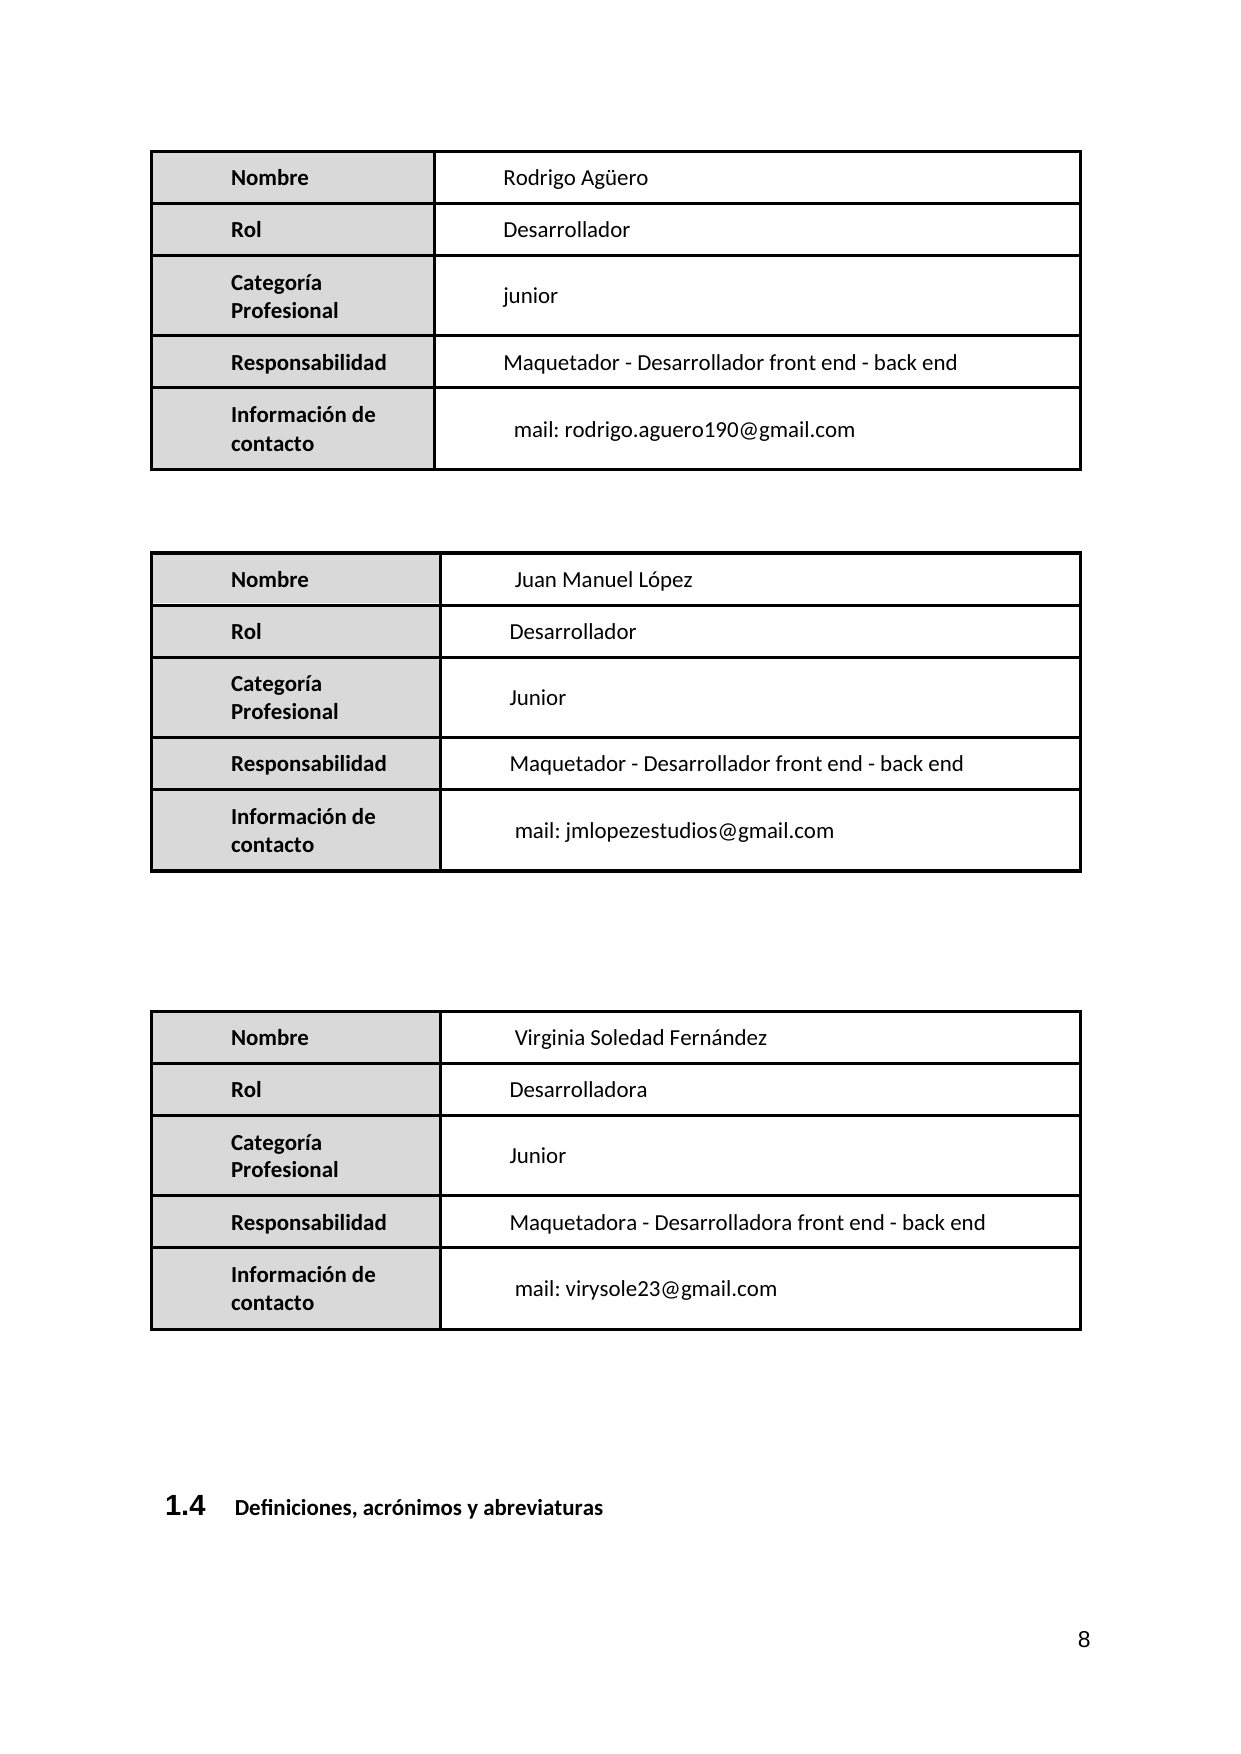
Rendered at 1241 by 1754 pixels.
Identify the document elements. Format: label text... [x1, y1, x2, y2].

table_cell Categoría Profesional [153, 257, 433, 334]
table_cell Junior [442, 659, 1079, 736]
table_cell Desarrollador [442, 607, 1079, 656]
table_cell Responsabilidad [153, 1197, 439, 1246]
table_cell Desarrollador [436, 205, 1079, 254]
table_cell Rol [153, 607, 439, 656]
table_header Virginia Soledad Fernández [442, 1013, 1079, 1062]
table_cell Rol [153, 205, 433, 254]
table_cell junior [436, 257, 1079, 334]
table_cell Desarrolladora [442, 1065, 1079, 1114]
table_cell Maquetador - Desarrollador front end - back end [436, 337, 1079, 386]
table_cell mail: virysole23@gmail.com [442, 1249, 1079, 1328]
table_cell mail: rodrigo.aguero190@gmail.com [436, 389, 1079, 468]
table_cell Categoría Profesional [153, 659, 439, 736]
table_cell Rol [153, 1065, 439, 1114]
table_cell Maquetador - Desarrollador front end - back end [442, 739, 1079, 788]
table_cell mail: jmlopezestudios@gmail.com [442, 791, 1079, 869]
table_header Nombre [153, 153, 433, 202]
table_header Juan Manuel López [442, 555, 1079, 603]
table_header Nombre [153, 555, 439, 603]
table_cell Junior [442, 1117, 1079, 1194]
table_cell Maquetadora - Desarrolladora front end - back end [442, 1197, 1079, 1246]
table_cell Información de contacto [153, 791, 439, 869]
table_cell Información de contacto [153, 1249, 439, 1328]
table_cell Responsabilidad [153, 337, 433, 386]
text 1.4 Definiciones, acrónimos y abreviaturas [165, 1487, 1090, 1521]
table_header Nombre [153, 1013, 439, 1062]
table_cell Responsabilidad [153, 739, 439, 788]
table_cell Información de contacto [153, 389, 433, 468]
table_cell Categoría Profesional [153, 1117, 439, 1194]
table_header Rodrigo Agüero [436, 153, 1079, 202]
